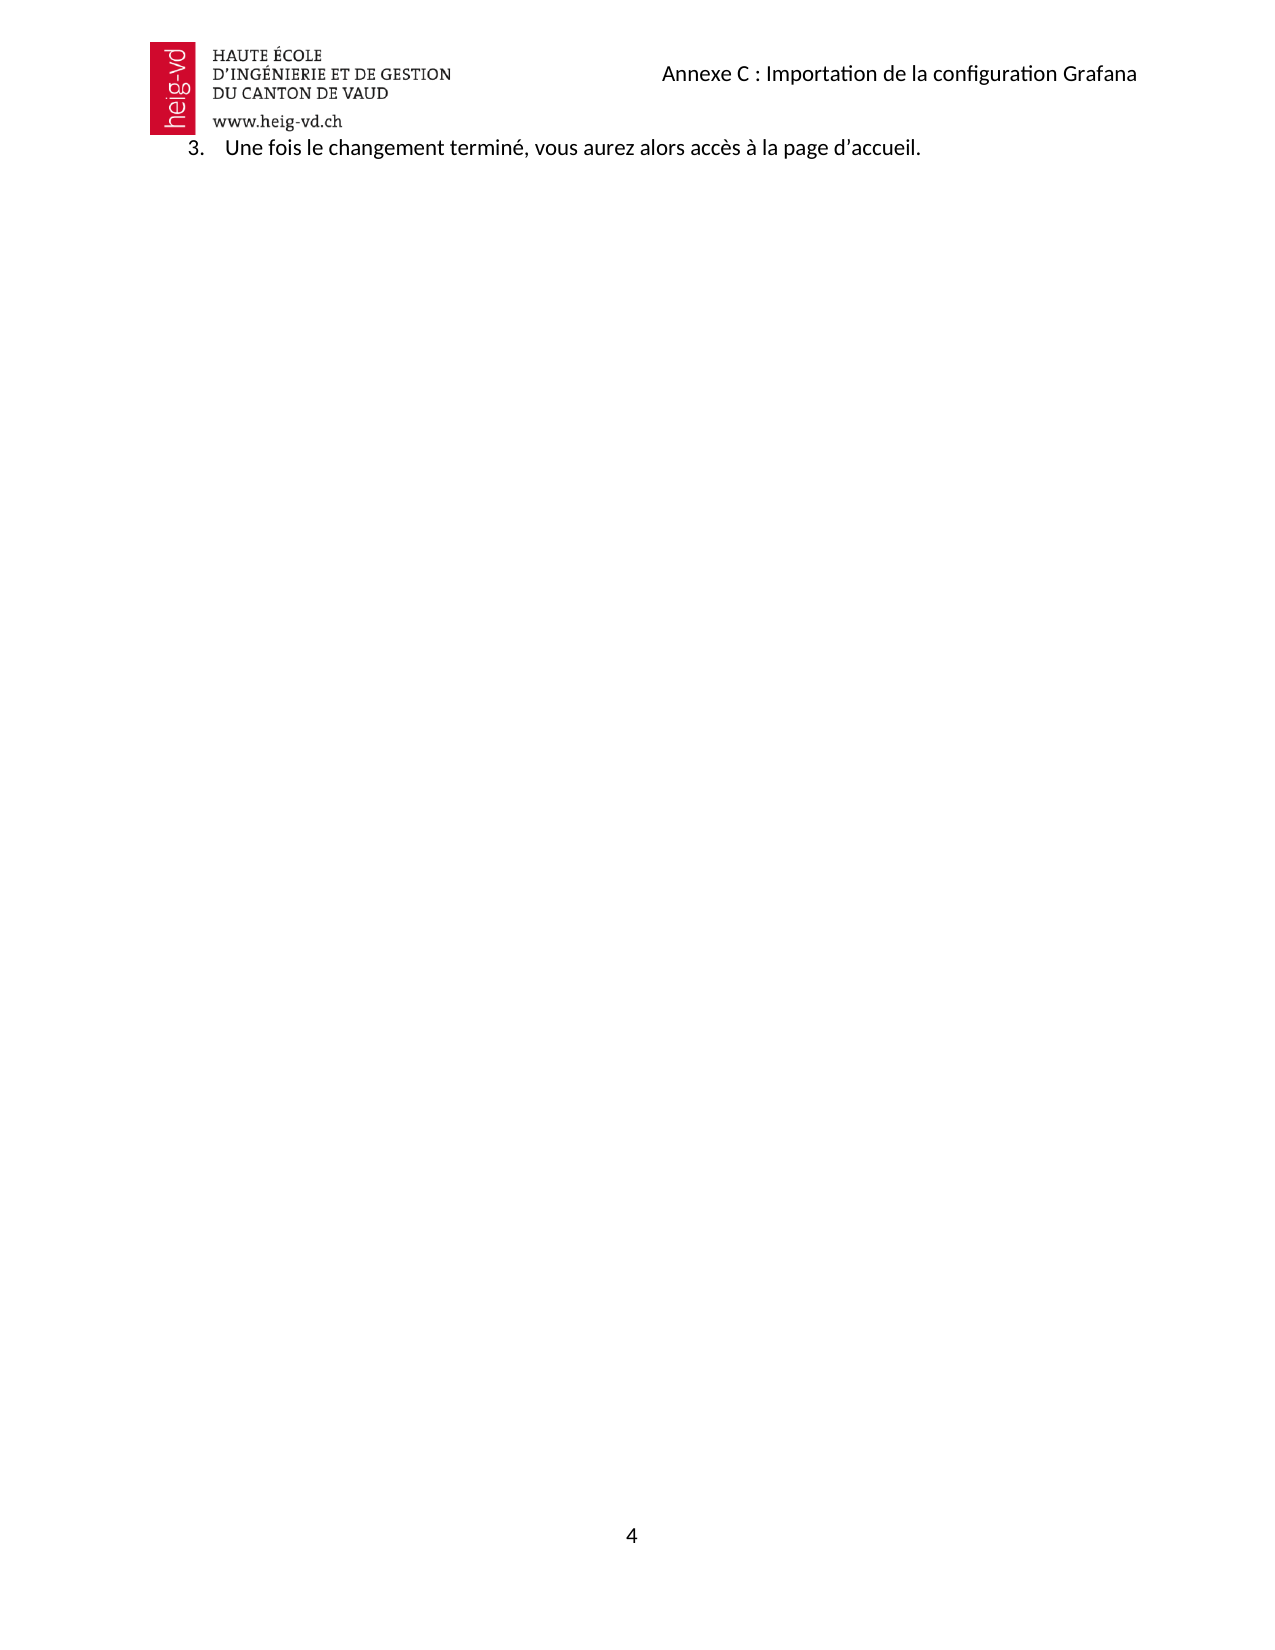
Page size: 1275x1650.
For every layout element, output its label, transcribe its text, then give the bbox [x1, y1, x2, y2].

list Une fois le changement terminé, vous aurez alors accès à la page d’accueil. [187, 133, 1142, 161]
picture [150, 42, 451, 135]
